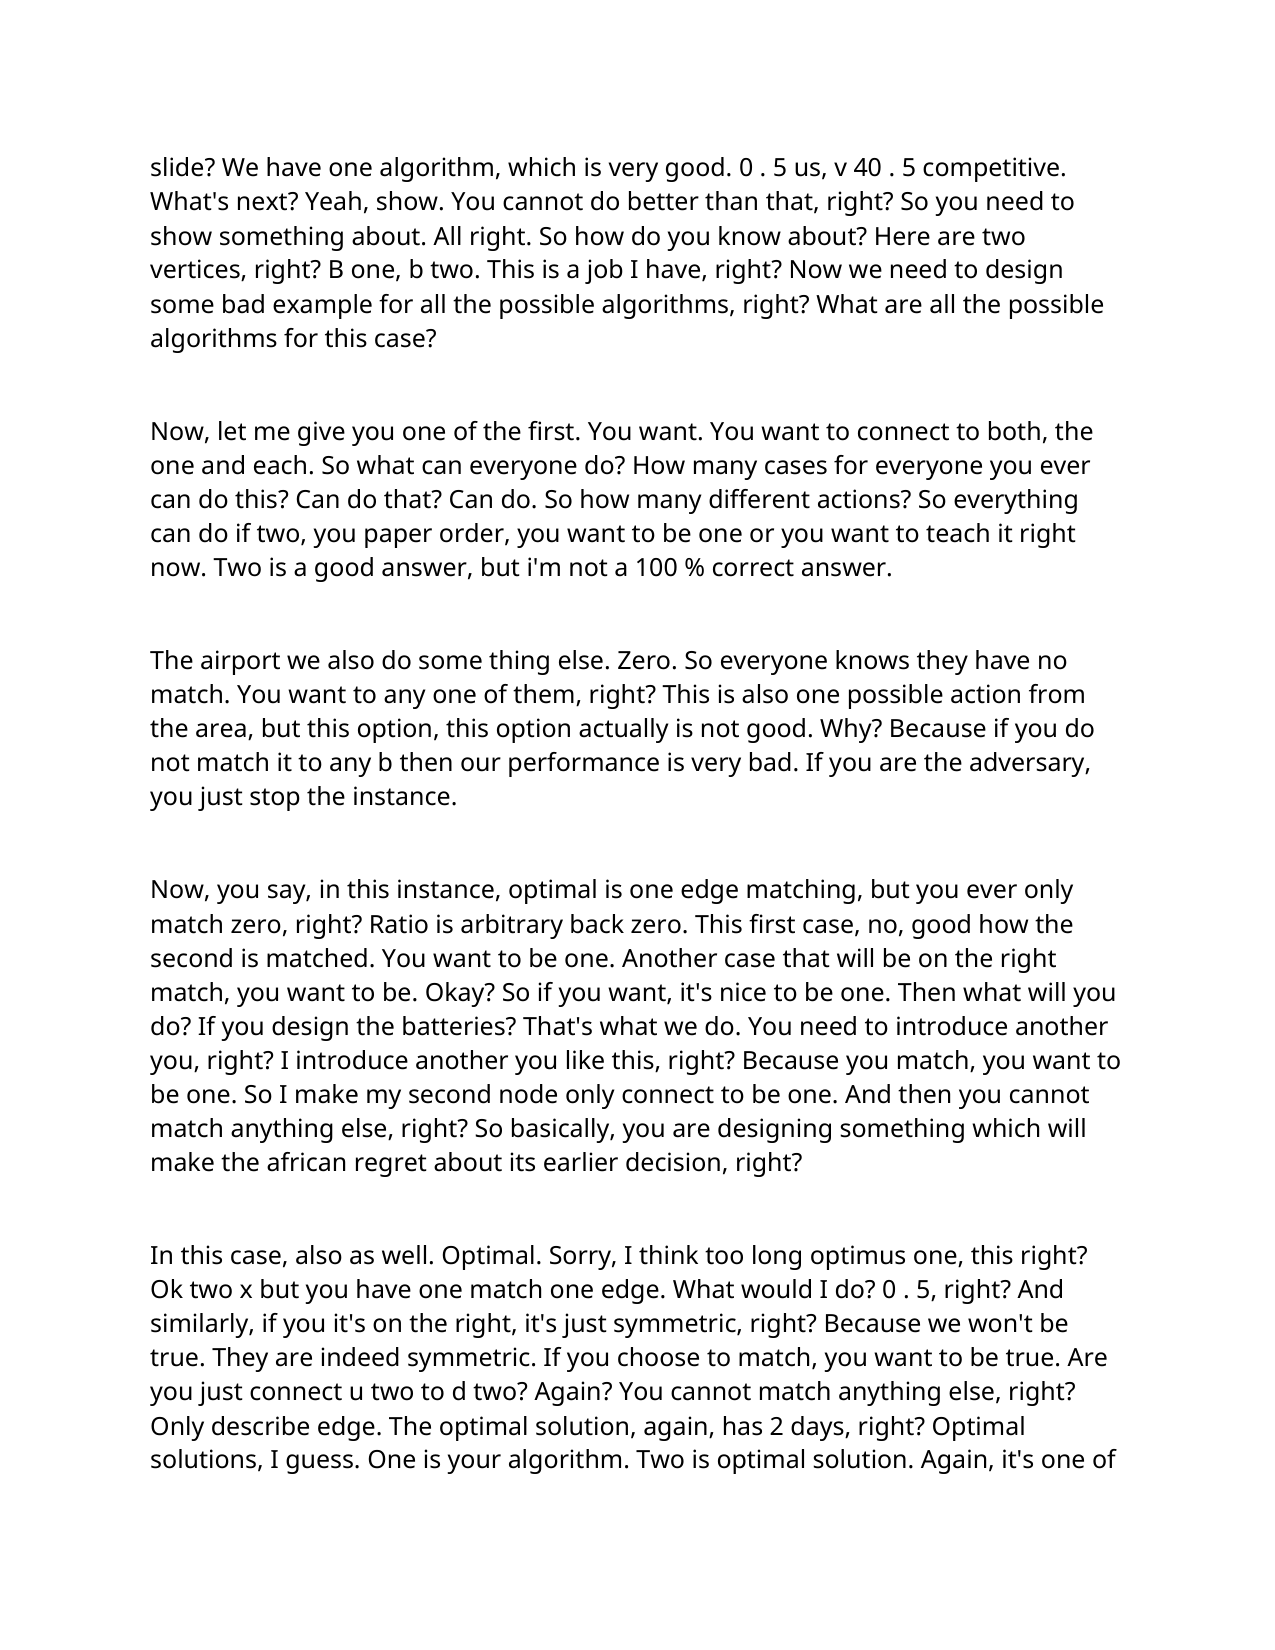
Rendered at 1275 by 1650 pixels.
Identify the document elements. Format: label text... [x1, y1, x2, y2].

text Now, let me give you one of the first. You want. You want to connect to both, the one and each. So what can everyone do? How many cases for everyone you ever can do this? Can do that? Can do. So how many different actions? So everything can do if two, you paper order, you want to be one or you want to teach it right now. Two is a good answer, but i'm not a 100 % correct answer. [150, 379, 1125, 584]
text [150, 150, 1125, 354]
text Now, you say, in this instance, optimal is one edge matching, but you ever only match zero, right? Ratio is arbitrary back zero. This first case, no, good how the second is matched. You want to be one. Another case that will be on the right match, you want to be. Okay? So if you want, it's nice to be one. Then what will you do? If you design the batteries? That's what we do. You need to introduce another you, right? I introduce another you like this, right? Because you match, you want to be one. So I make my second node only connect to be one. And then you cannot match anything else, right? So basically, you are designing something which will make the african regret about its earlier decision, right? [150, 838, 1125, 1179]
text The airport we also do some thing else. Zero. So everyone knows they have no match. You want to any one of them, right? This is also one possible action from the area, but this option, this option actually is not good. Why? Because if you do not match it to any b then our performance is very bad. If you are the adversary, you just stop the instance. [150, 609, 1125, 813]
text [150, 1204, 1125, 1476]
